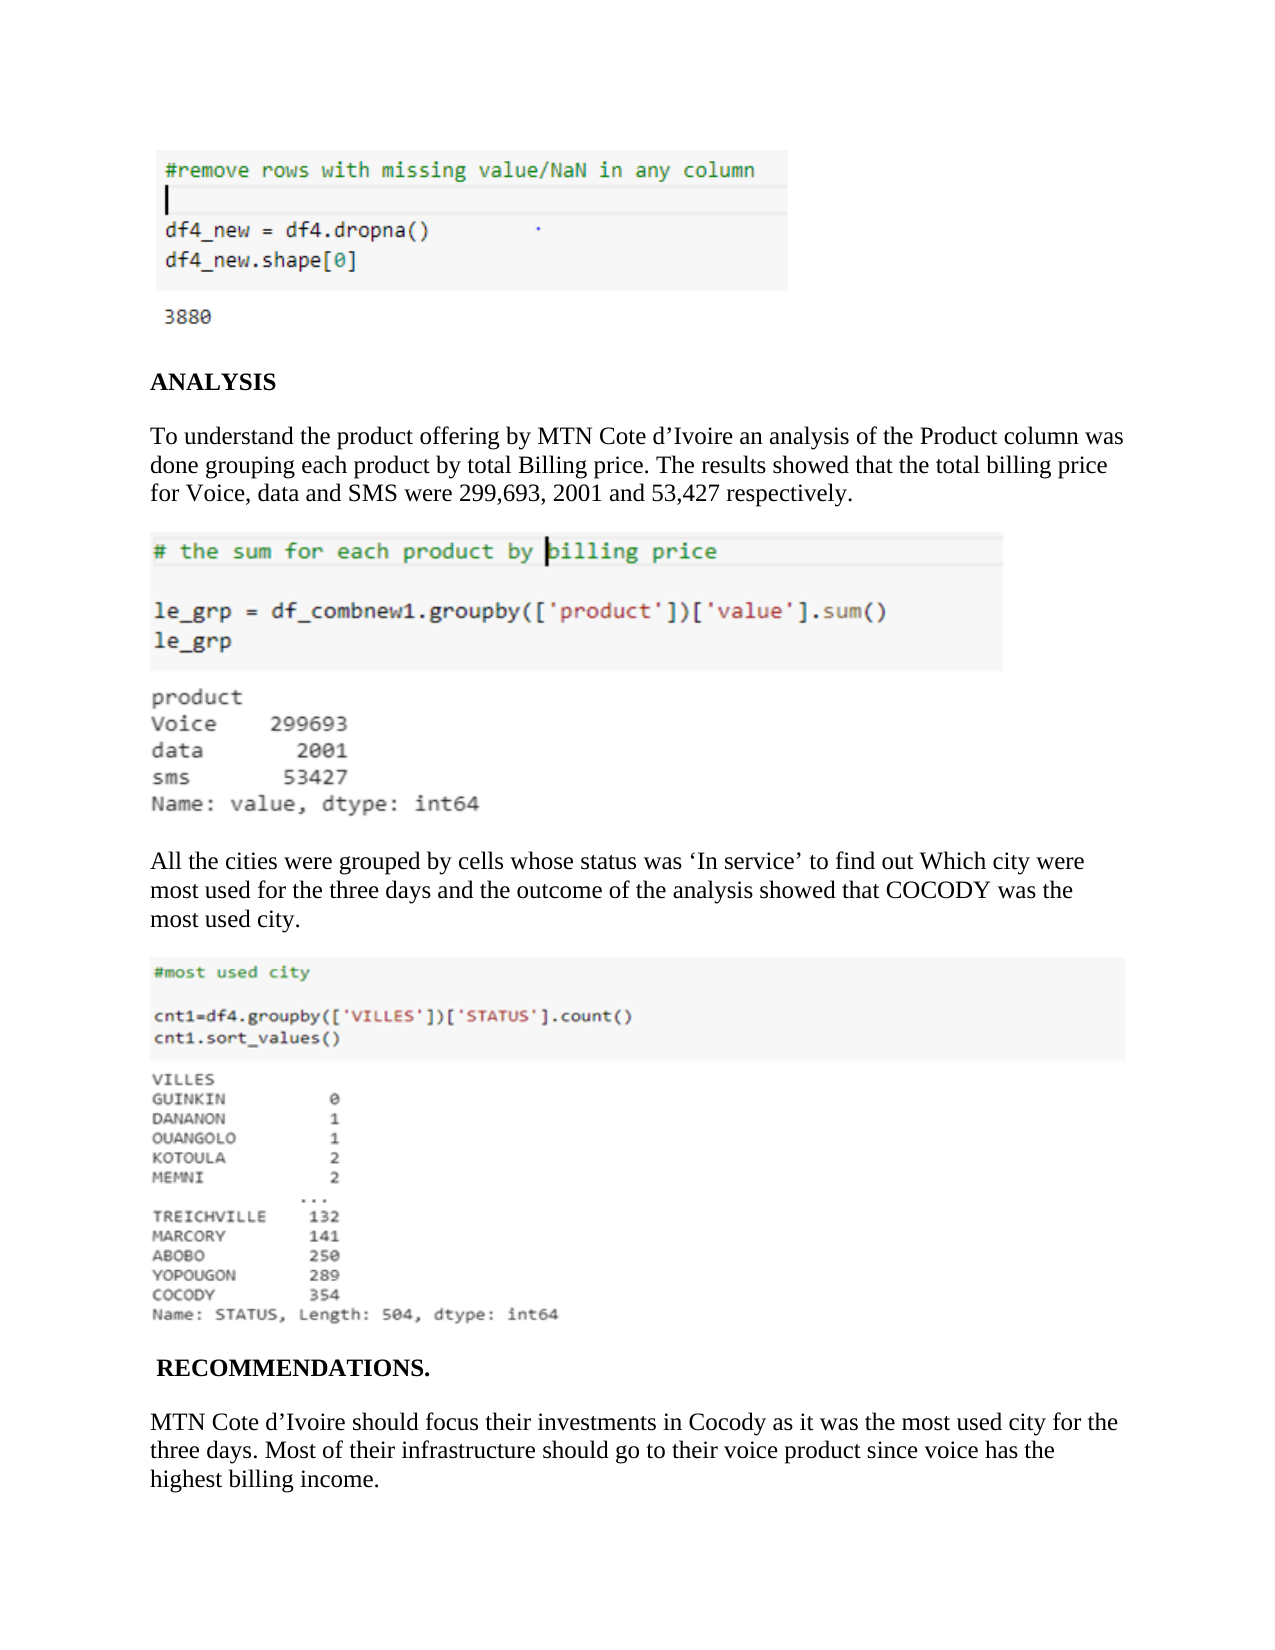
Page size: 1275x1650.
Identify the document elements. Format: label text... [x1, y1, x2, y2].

text To understand the product offering by MTN Cote d’Ivoire an analysis of the Product column was done grouping each product by total Billing price. The results showed that the total billing price for Voice, data and SMS were 299,693, 2001 and 53,427 respectively. [150, 421, 1125, 507]
text RECOMMENDATIONS. [150, 1353, 1125, 1382]
text All the cities were grouped by cells whose status was ‘In service’ to find out Which city were most used for the three days and the outcome of the analysis showed that COCODY was the most used city. [150, 846, 1125, 932]
text MTN Cote d’Ivoire should focus their investments in Cocody as it was the most used city for the three days. Most of their infrastructure should go to their voice product since voice has the highest billing income. [150, 1407, 1125, 1493]
picture [156, 150, 788, 343]
picture [150, 957, 1125, 1328]
picture [150, 532, 1004, 822]
text ANALYSIS [150, 367, 1125, 396]
